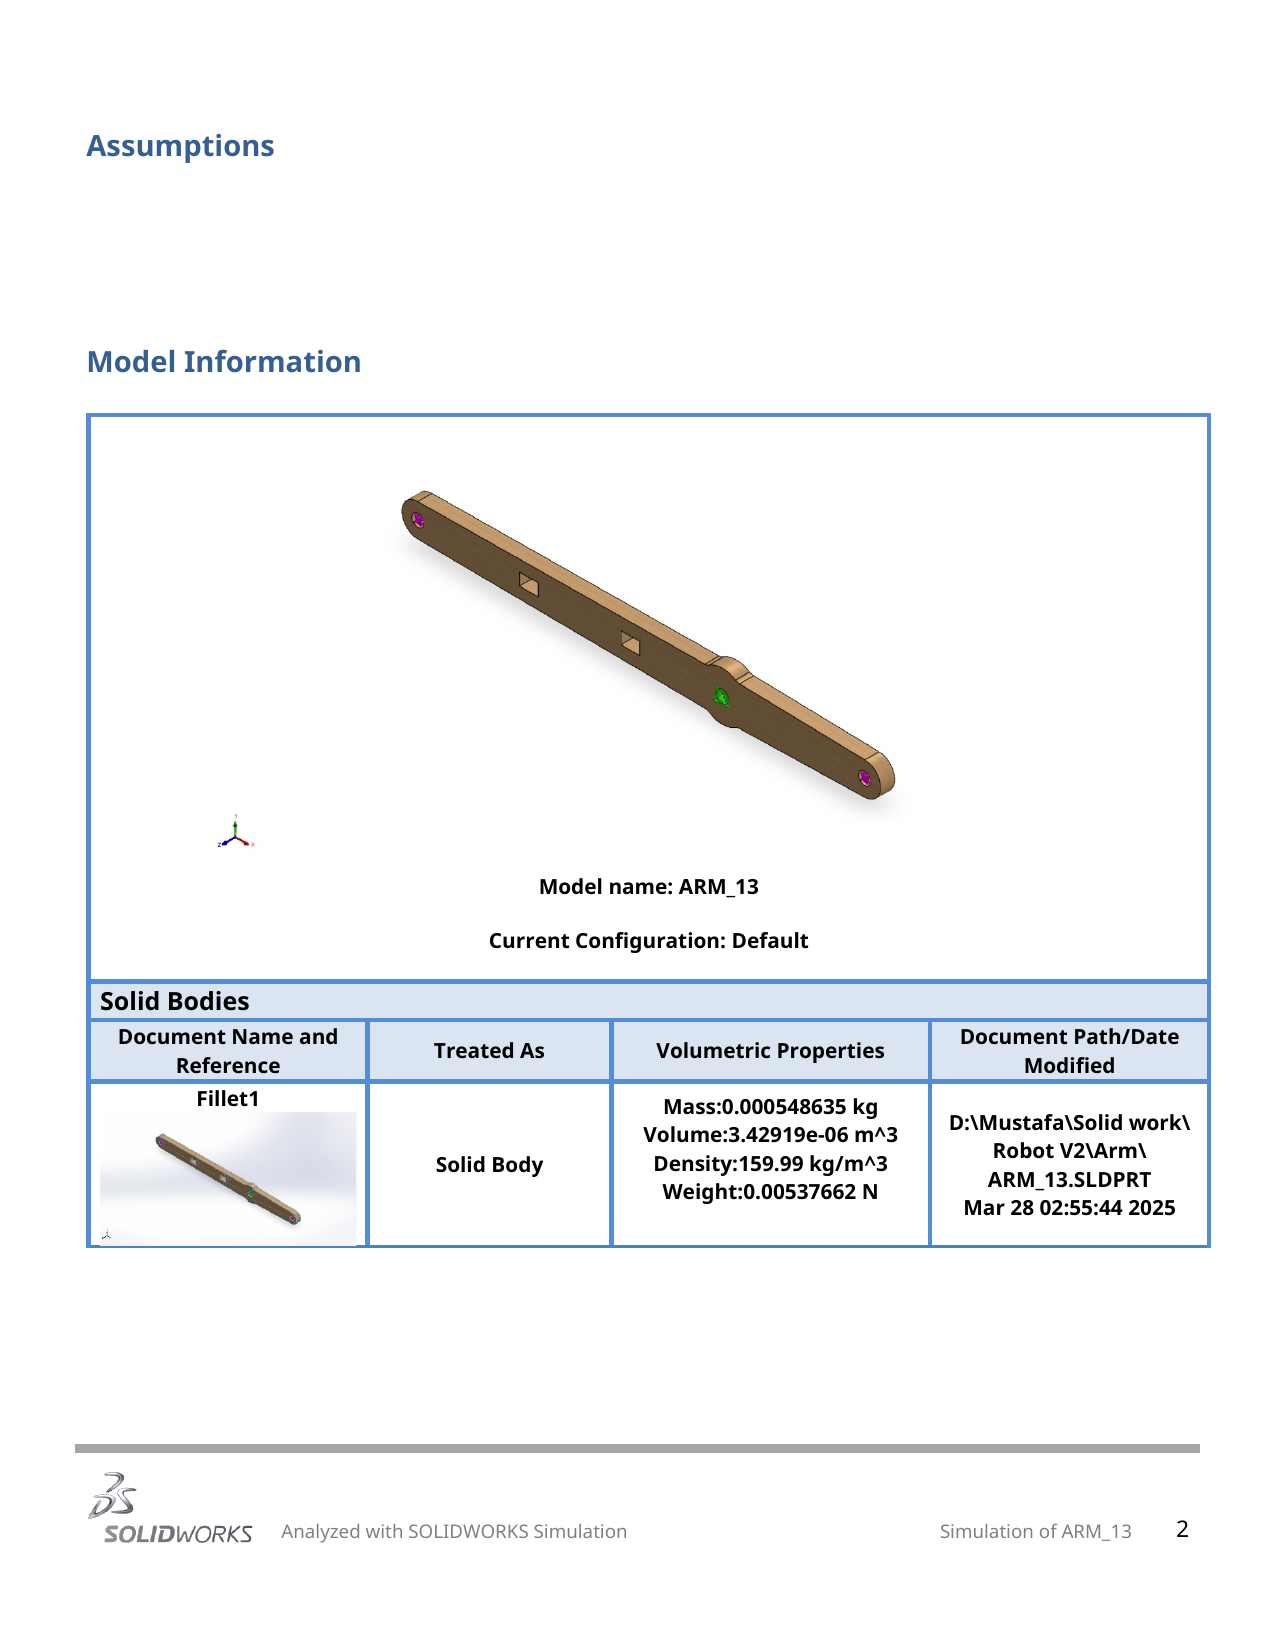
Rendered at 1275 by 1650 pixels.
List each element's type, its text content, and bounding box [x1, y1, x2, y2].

table_header Model Information [75, 292, 1222, 1248]
picture [86, 1453, 254, 1544]
picture [209, 417, 1087, 873]
picture [100, 1112, 357, 1246]
table_header Assumptions [75, 75, 1222, 196]
